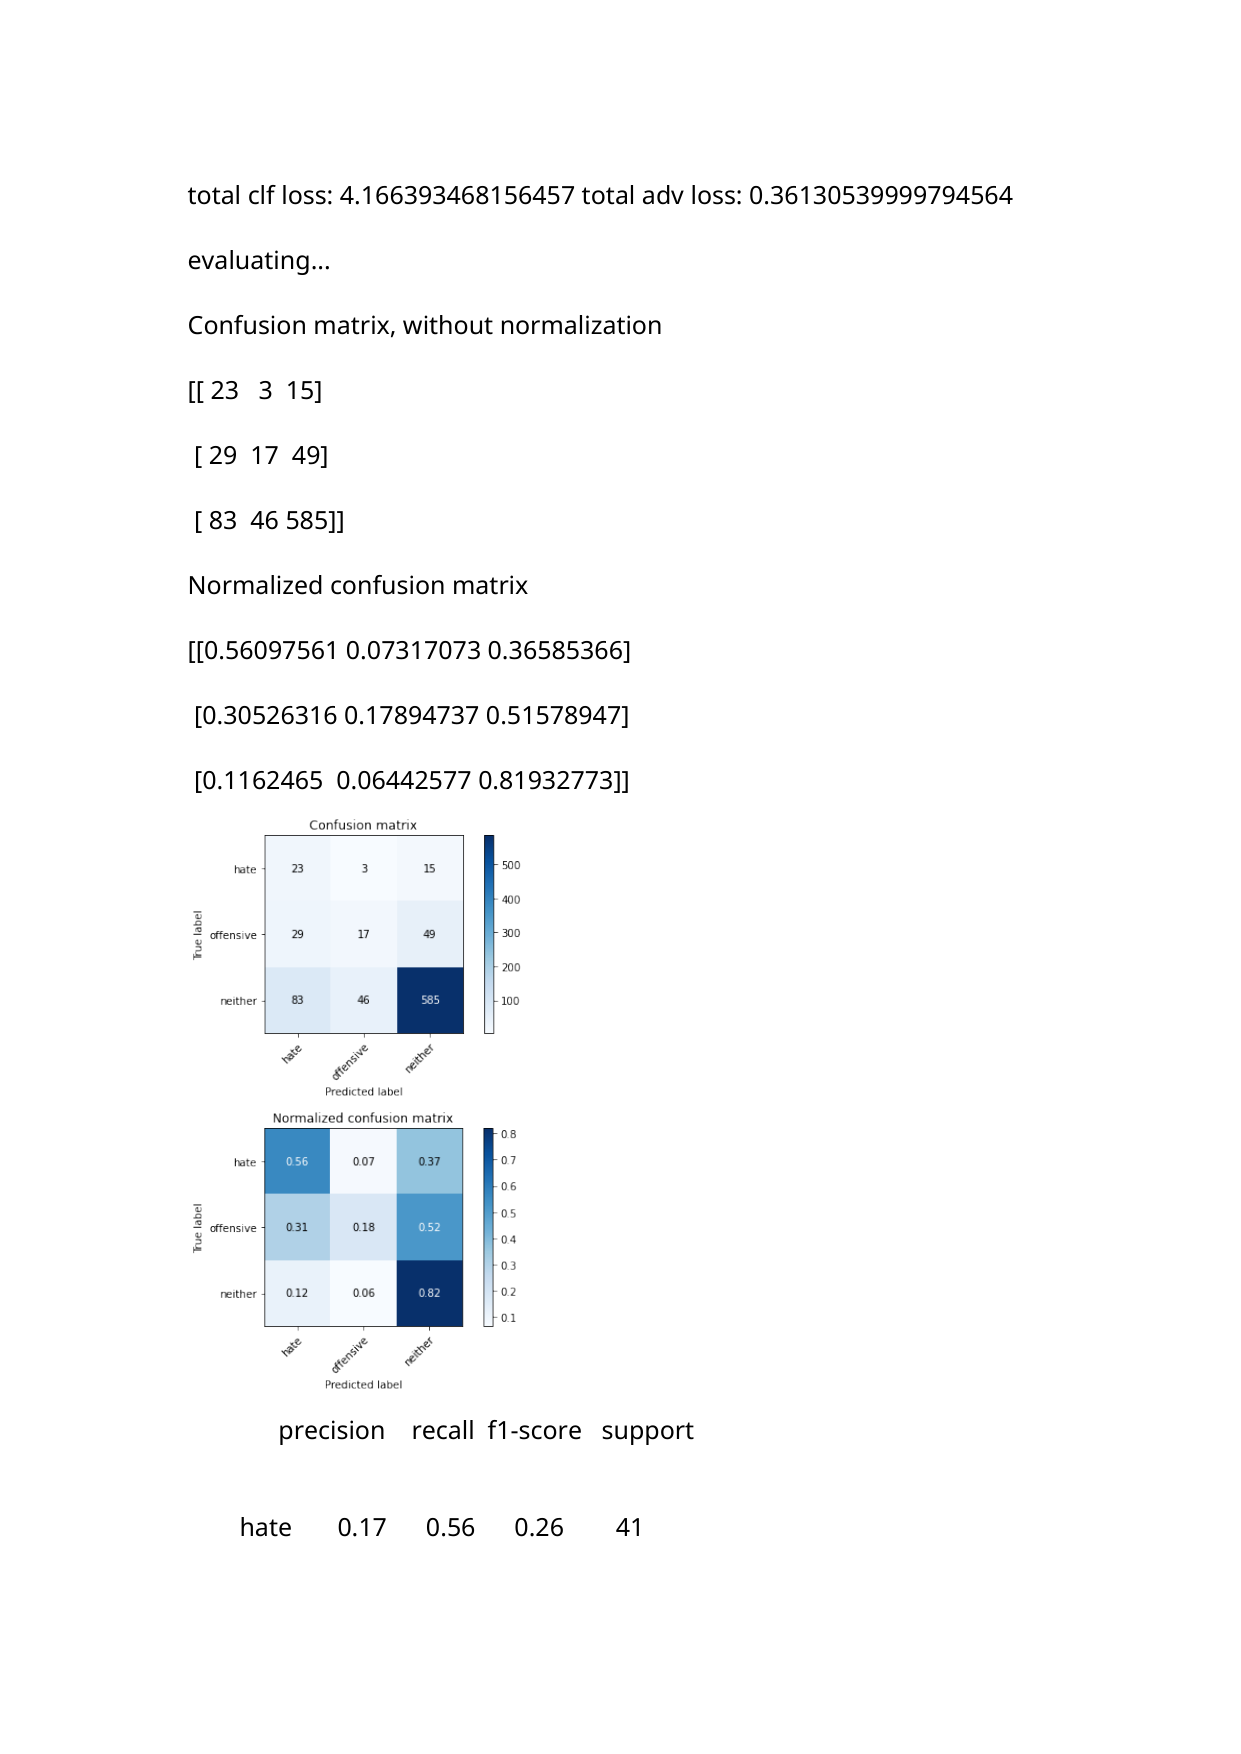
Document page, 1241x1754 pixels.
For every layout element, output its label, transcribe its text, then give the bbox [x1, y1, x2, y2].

picture [187, 1105, 524, 1397]
text [0.1162465 0.06442577 0.81932773]] [187, 747, 1053, 812]
text [[0.56097561 0.07317073 0.36585366] [187, 617, 1053, 682]
text [ 29 17 49] [187, 422, 1053, 487]
text [[ 23 3 15] [187, 357, 1053, 422]
text hate 0.17 0.56 0.26 41 [187, 1494, 1053, 1559]
text [0.30526316 0.17894737 0.51578947] [187, 682, 1053, 747]
picture [187, 812, 528, 1104]
text [ 83 46 585]] [187, 487, 1053, 552]
text total clf loss: 4.166393468156457 total adv loss: 0.36130539999794564 [187, 162, 1053, 227]
text Normalized confusion matrix [187, 552, 1053, 617]
text precision recall f1-score support [187, 1397, 1053, 1462]
text Confusion matrix, without normalization [187, 292, 1053, 357]
text evaluating... [187, 227, 1053, 292]
